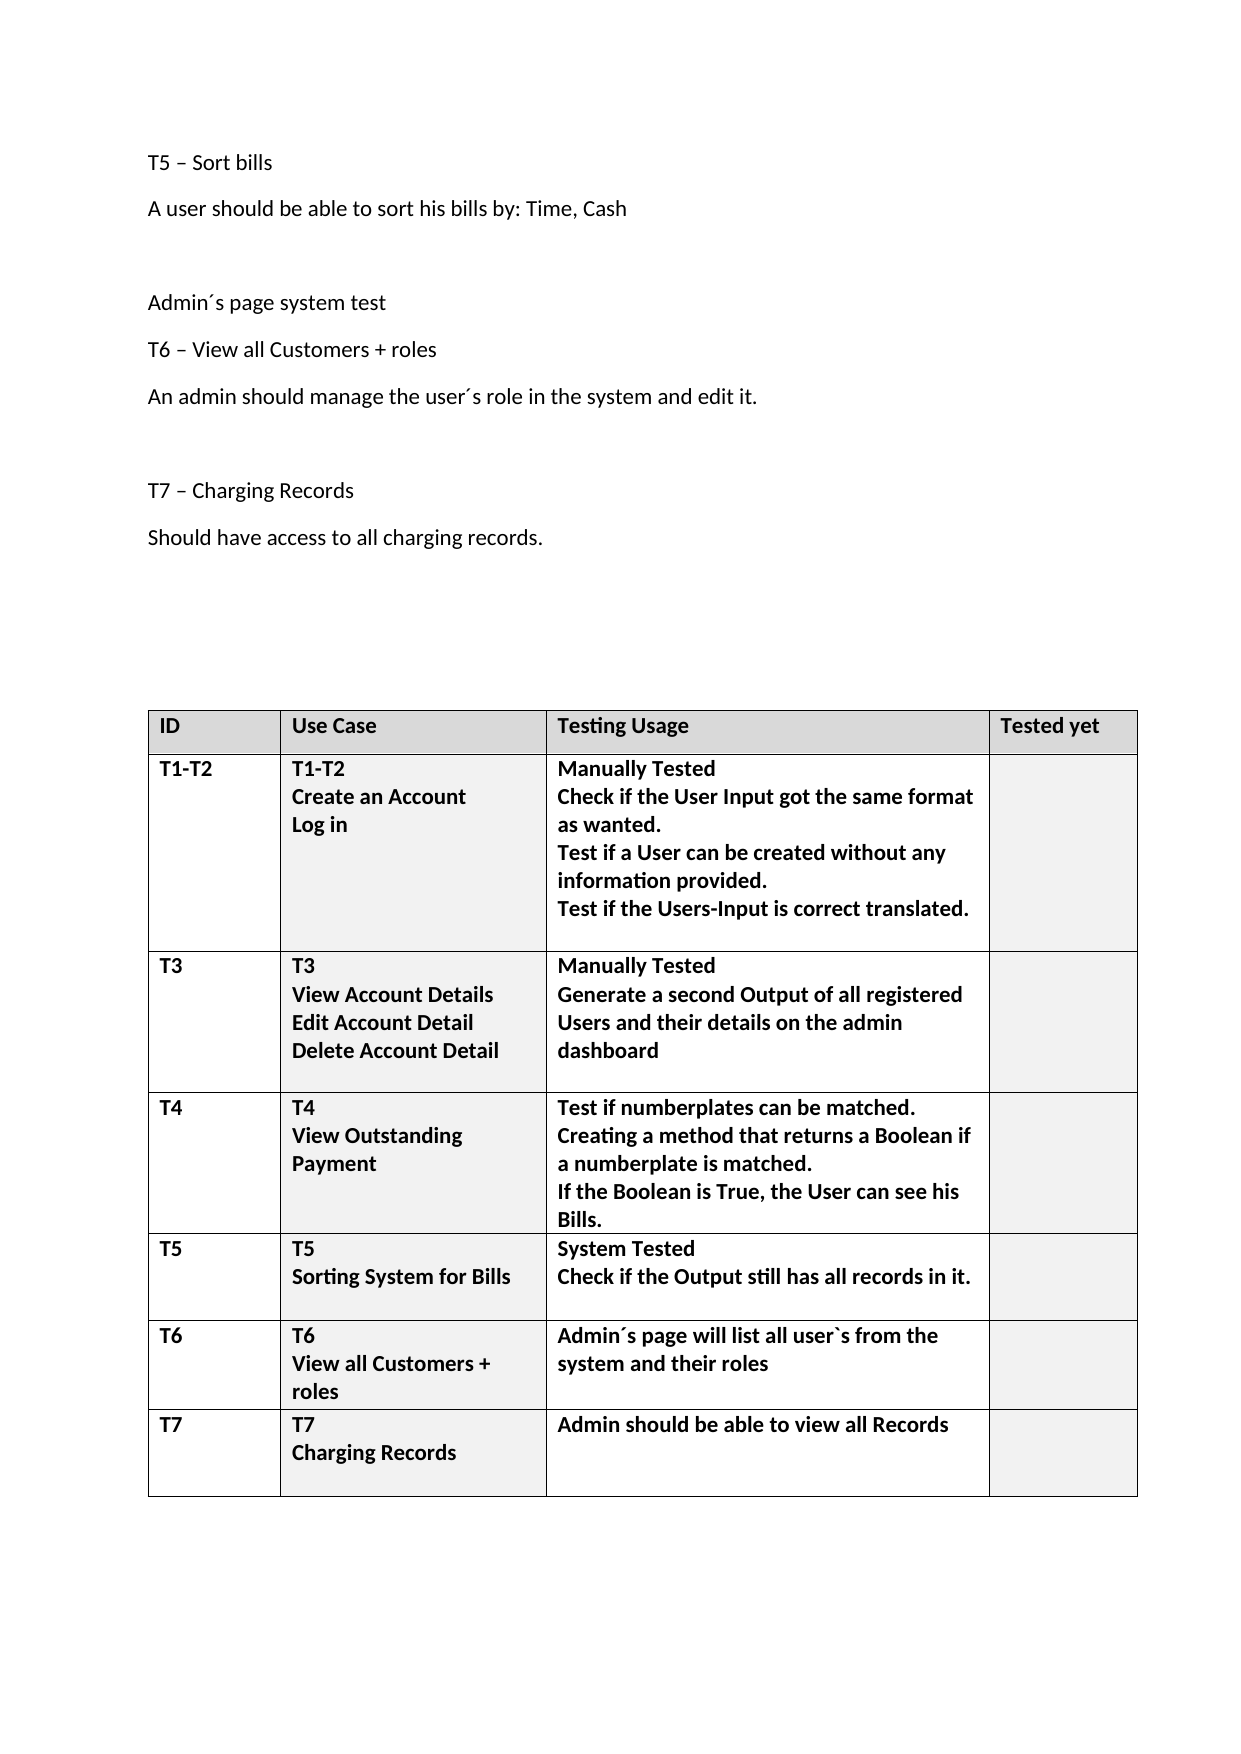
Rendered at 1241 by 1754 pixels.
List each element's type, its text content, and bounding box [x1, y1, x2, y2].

table_cell T7 Charging Records [281, 1410, 546, 1496]
table_cell [990, 1321, 1137, 1409]
table_cell T3 [149, 952, 280, 1092]
table_cell [990, 1234, 1137, 1320]
text T6 – View all Customers + roles [148, 335, 1093, 363]
text T5 – Sort bills [148, 148, 1093, 176]
table_header Use Case [281, 711, 546, 753]
table_cell Test if numberplates can be matched. Creating a method that returns a Boolean if a numberplate is matched. If the Boolean is True, the User can see his Bills. [547, 1093, 989, 1233]
table_cell T3 View Account Details Edit Account Detail Delete Account Detail [281, 952, 546, 1092]
table_cell T6 [149, 1321, 280, 1409]
table_cell Manually Tested Generate a second Output of all registered Users and their details on the admin dashboard [547, 952, 989, 1092]
table_cell [990, 755, 1137, 951]
text A user should be able to sort his bills by: Time, Cash [148, 194, 1093, 222]
text Admin´s page system test [148, 288, 1093, 316]
table_cell System Tested Check if the Output still has all records in it. [547, 1234, 989, 1320]
table_cell T5 Sorting System for Bills [281, 1234, 546, 1320]
text T7 – Charging Records [148, 476, 1093, 504]
table_header ID [149, 711, 280, 753]
table_cell Admin´s page will list all user`s from the system and their roles [547, 1321, 989, 1409]
table_cell T4 View Outstanding Payment [281, 1093, 546, 1233]
table_cell T5 [149, 1234, 280, 1320]
table_header Tested yet [990, 711, 1137, 753]
table_cell Admin should be able to view all Records [547, 1410, 989, 1496]
table_cell T1-T2 Create an Account Log in [281, 755, 546, 951]
table_cell T7 [149, 1410, 280, 1496]
text An admin should manage the user´s role in the system and edit it. [148, 382, 1093, 410]
table_cell T6 View all Customers + roles [281, 1321, 546, 1409]
table_header Testing Usage [547, 711, 989, 753]
text Should have access to all charging records. [148, 523, 1093, 551]
table_cell [990, 1093, 1137, 1233]
table_cell [990, 952, 1137, 1092]
table_cell T4 [149, 1093, 280, 1233]
table_cell T1-T2 [149, 755, 280, 951]
table_cell Manually Tested Check if the User Input got the same format as wanted. Test if a User can be created without any information provided. Test if the Users-Input is correct translated. [547, 755, 989, 951]
table_cell [990, 1410, 1137, 1496]
